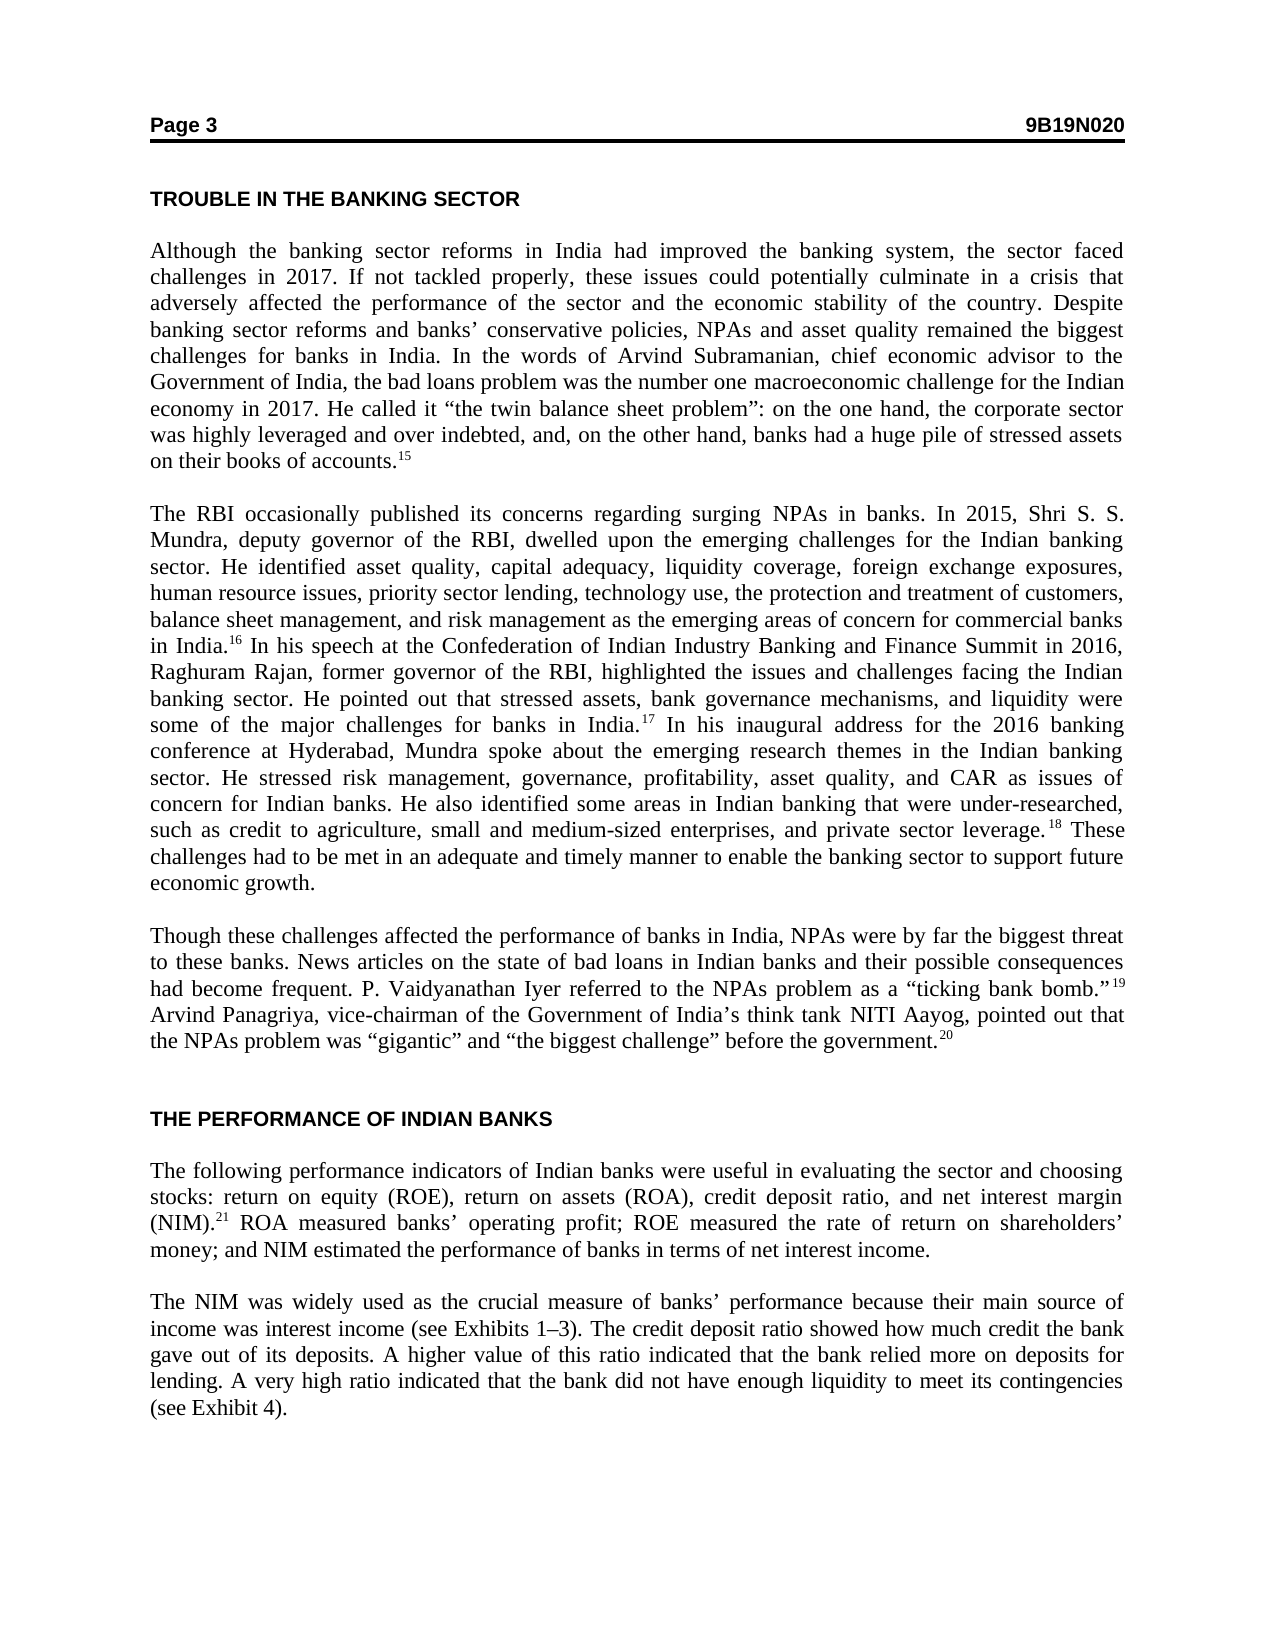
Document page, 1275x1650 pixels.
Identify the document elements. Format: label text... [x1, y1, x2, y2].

text TROUBLE IN THE BANKING SECTOR [150, 186, 1125, 210]
text The following performance indicators of Indian banks were useful in evaluating the sector and choosing stocks: return on equity (ROE), return on assets (ROA), credit deposit ratio, and net interest margin (NIM). ROA measured banks’ operating profit; ROE measured the rate of return on shareholders’ money; and NIM estimated the performance of banks in terms of net interest income. [150, 1157, 1125, 1262]
text Though these challenges affected the performance of banks in India, NPAs were by far the biggest threat to these banks. News articles on the state of bad loans in Indian banks and their possible consequences had become frequent. P. Vaidyanathan Iyer referred to the NPAs problem as a “ticking bank bomb.” Arvind Panagriya, vice-chairman of the Government of India’s think tank NITI Aayog, pointed out that the NPAs problem was “gigantic” and “the biggest challenge” before the government. [150, 922, 1125, 1054]
text the PERFORMANCE OF INDIAN BANKS [150, 1106, 1125, 1130]
text The RBI occasionally published its concerns regarding surging NPAs in banks. In 2015, Shri S. S. Mundra, deputy governor of the RBI, dwelled upon the emerging challenges for the Indian banking sector. He identified asset quality, capital adequacy, liquidity coverage, foreign exchange exposures, human resource issues, priority sector lending, technology use, the protection and treatment of customers, balance sheet management, and risk management as the emerging areas of concern for commercial banks in India. In his speech at the Confederation of Indian Industry Banking and Finance Summit in 2016, Raghuram Rajan, former governor of the RBI, highlighted the issues and challenges facing the Indian banking sector. He pointed out that stressed assets, bank governance mechanisms, and liquidity were some of the major challenges for banks in India. In his inaugural address for the 2016 banking conference at Hyderabad, Mundra spoke about the emerging research themes in the Indian banking sector. He stressed risk management, governance, profitability, asset quality, and CAR as issues of concern for Indian banks. He also identified some areas in Indian banking that were under-researched, such as credit to agriculture, small and medium-sized enterprises, and private sector leverage. These challenges had to be met in an adequate and timely manner to enable the banking sector to support future economic growth. [150, 500, 1125, 896]
text Although the banking sector reforms in India had improved the banking system, the sector faced challenges in 2017. If not tackled properly, these issues could potentially culminate in a crisis that adversely affected the performance of the sector and the economic stability of the country. Despite banking sector reforms and banks’ conservative policies, NPAs and asset quality remained the biggest challenges for banks in India. In the words of Arvind Subramanian, chief economic advisor to the Government of India, the bad loans problem was the number one macroeconomic challenge for the Indian economy in 2017. He called it “the twin balance sheet problem”: on the one hand, the corporate sector was highly leveraged and over indebted, and, on the other hand, banks had a huge pile of stressed assets on their books of accounts. [150, 237, 1125, 474]
text The NIM was widely used as the crucial measure of banks’ performance because their main source of income was interest income (see Exhibits 1–3). The credit deposit ratio showed how much credit the bank gave out of its deposits. A higher value of this ratio indicated that the bank relied more on deposits for lending. A very high ratio indicated that the bank did not have enough liquidity to meet its contingencies (see Exhibit 4). [150, 1288, 1125, 1420]
